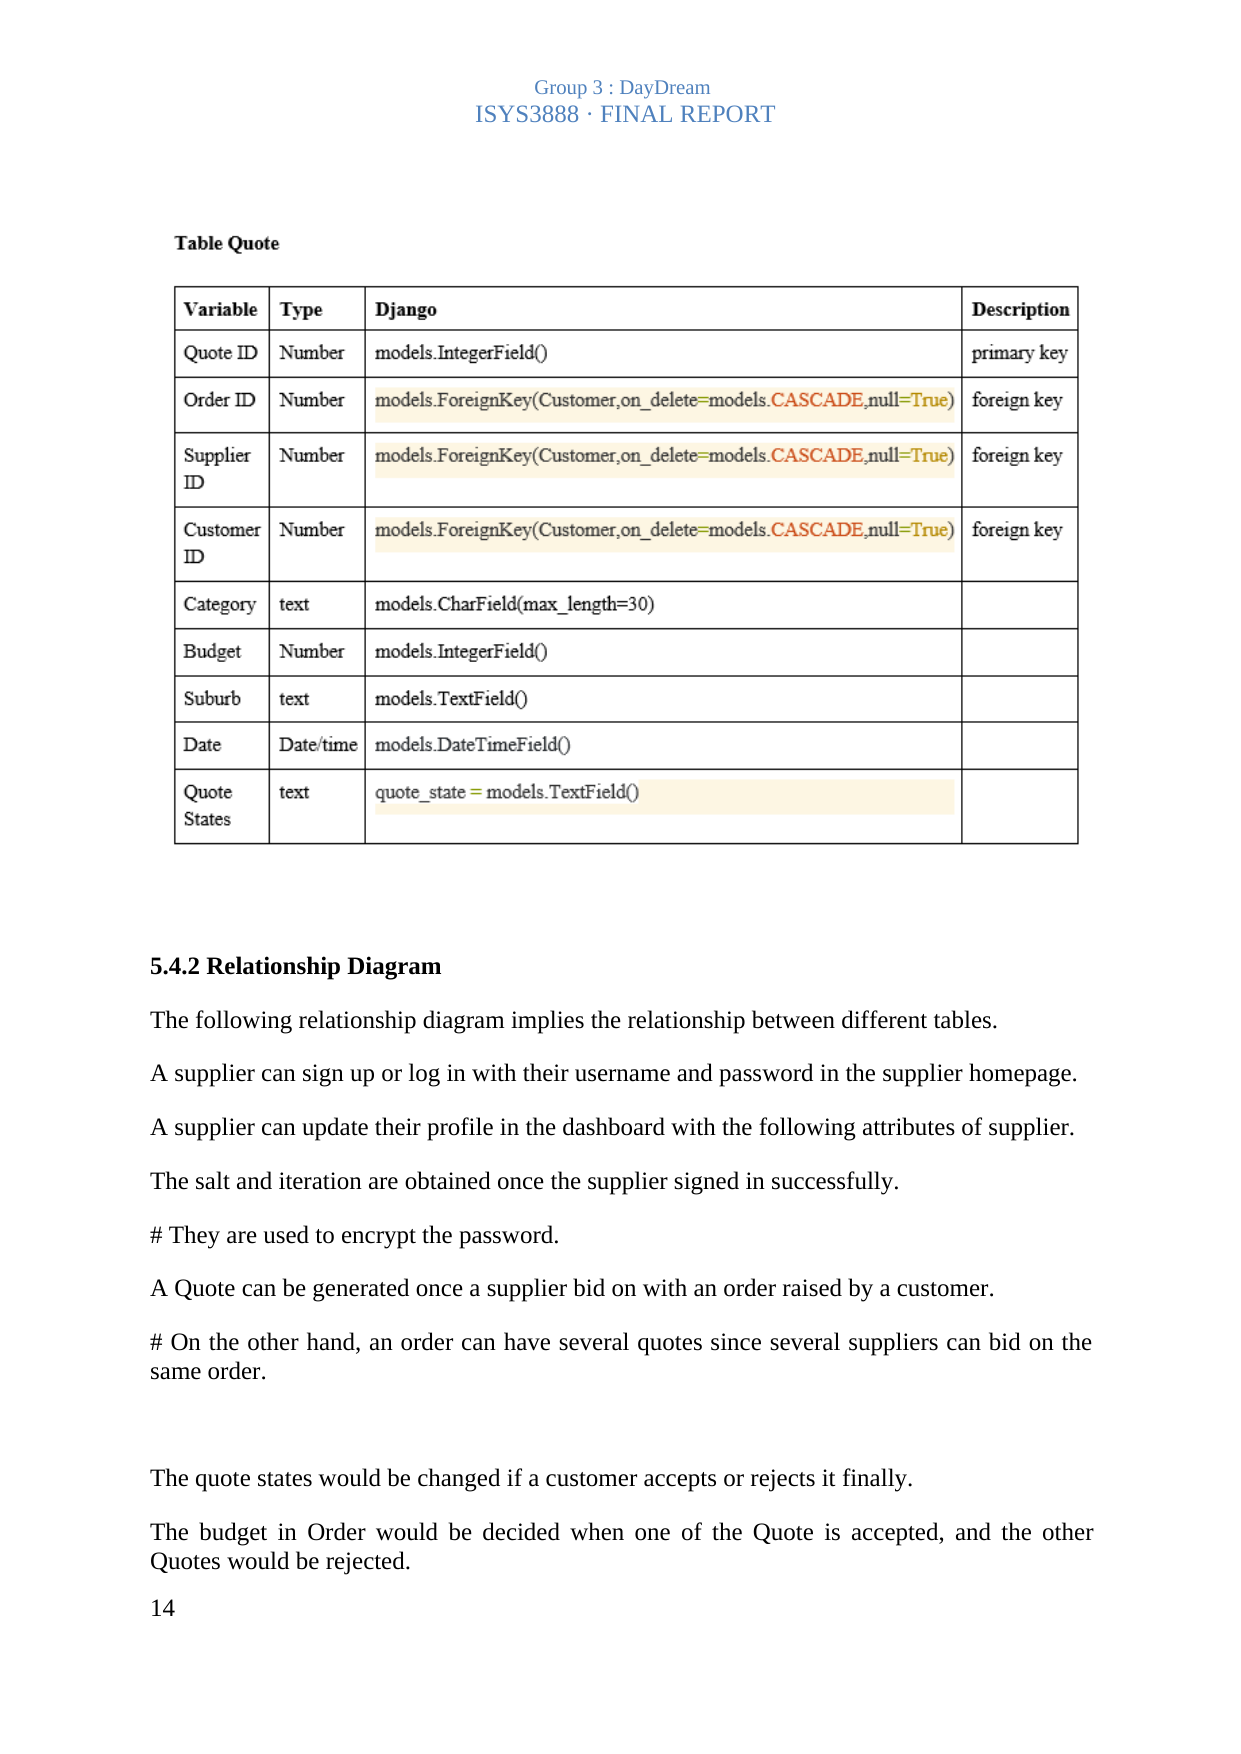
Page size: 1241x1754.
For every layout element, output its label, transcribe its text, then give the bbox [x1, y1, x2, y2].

text A supplier can update their profile in the dashboard with the following attributes of supplier. [150, 1112, 1094, 1141]
text A Quote can be generated once a supplier bid on with an order raised by a customer. [150, 1273, 1094, 1302]
text The quote states would be changed if a customer accepts or rejects it finally. [150, 1463, 1094, 1492]
picture [150, 220, 1095, 858]
text A supplier can sign up or log in with their username and password in the supplier homepage. [150, 1058, 1094, 1087]
text The salt and iteration are obtained once the supplier signed in successfully. [150, 1166, 1094, 1195]
text The budget in Order would be decided when one of the Quote is accepted, and the other Quotes would be rejected. [150, 1517, 1094, 1575]
text The following relationship diagram implies the relationship between different tables. [150, 1005, 1094, 1033]
text 5.4.2 Relationship Diagram [150, 951, 1094, 980]
text # On the other hand, an order can have several quotes since several suppliers can bid on the same order. [150, 1327, 1094, 1385]
text # They are used to encrypt the password. [150, 1220, 1094, 1248]
